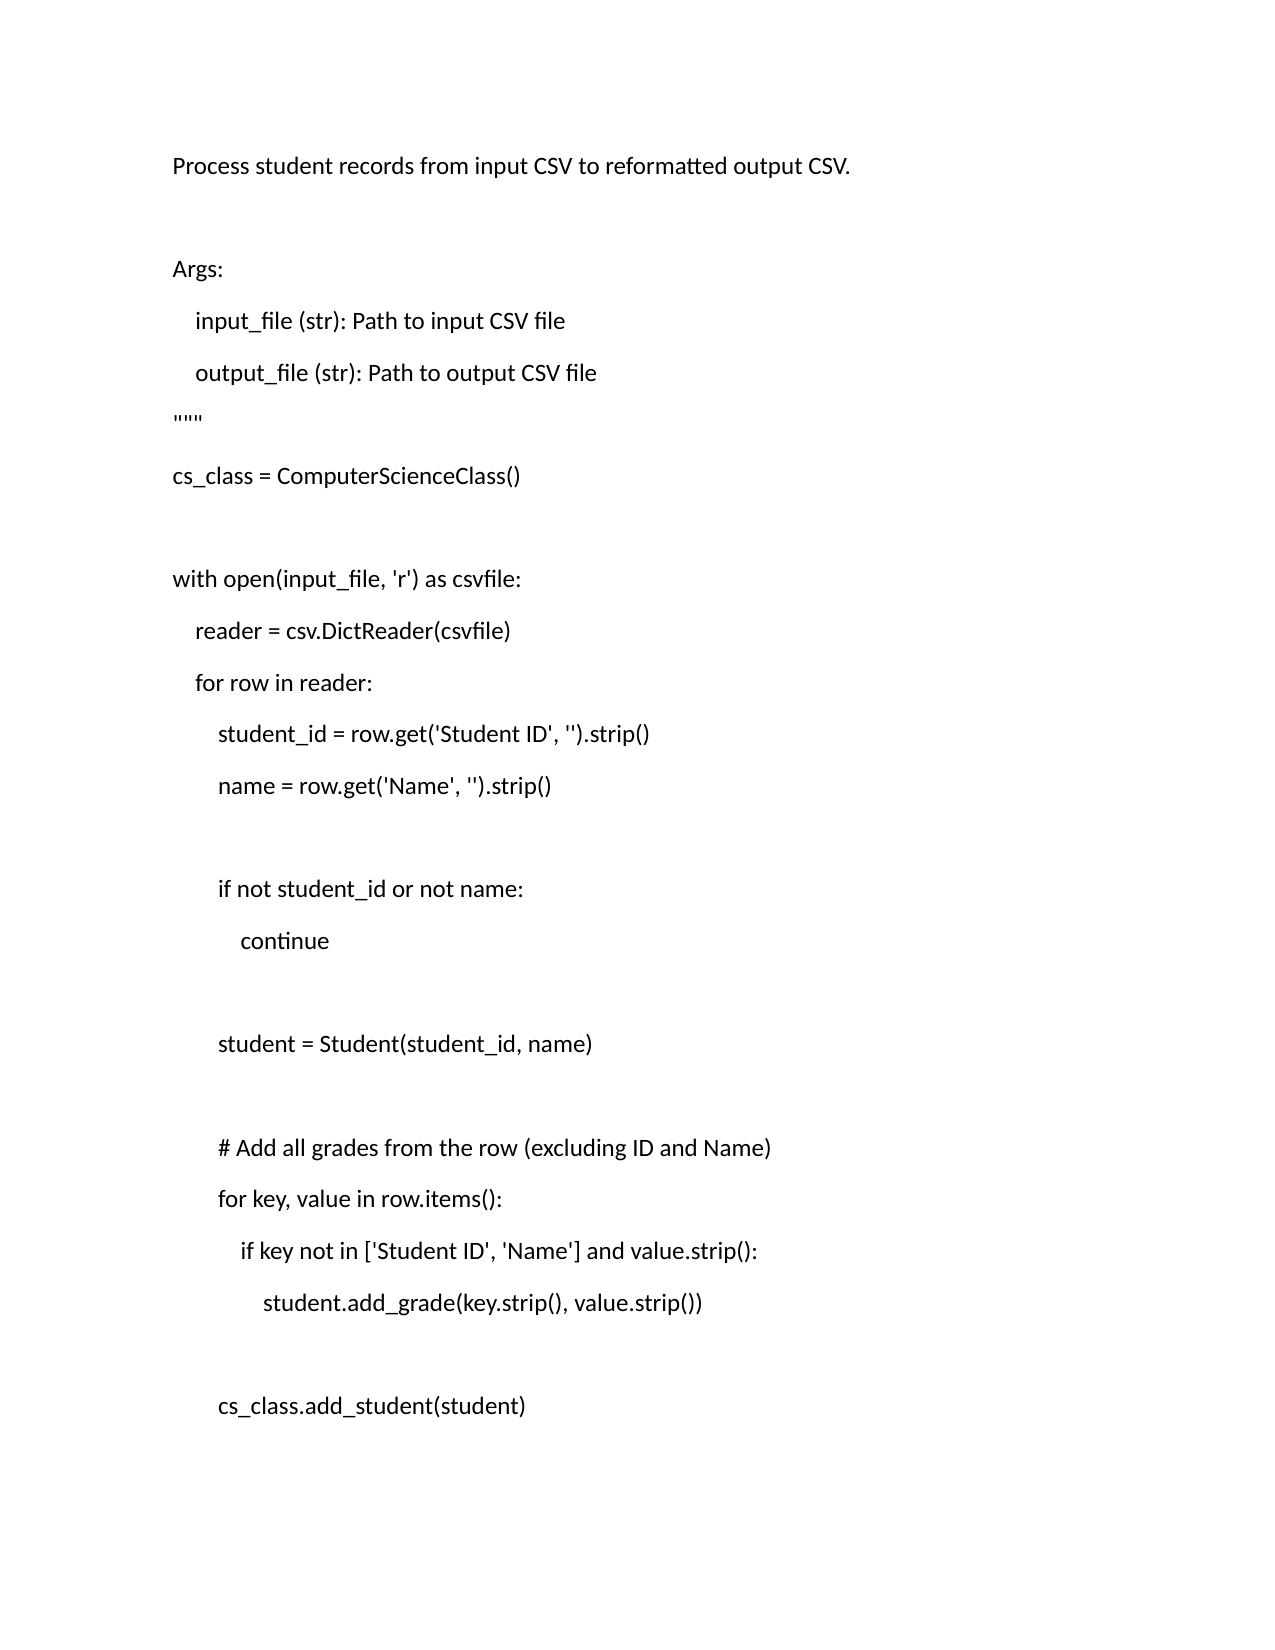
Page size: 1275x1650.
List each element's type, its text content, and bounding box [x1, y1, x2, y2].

text Process student records from input CSV to reformatted output CSV. [150, 150, 1125, 181]
text for row in reader: [150, 667, 1125, 697]
text reader = csv.DictReader(csvfile) [150, 615, 1125, 646]
text output_file (str): Path to output CSV file [150, 357, 1125, 387]
text cs_class = ComputerScienceClass() [150, 460, 1125, 491]
text student = Student(student_id, name) [150, 1028, 1125, 1059]
text for key, value in row.items(): [150, 1183, 1125, 1214]
text input_file (str): Path to input CSV file [150, 305, 1125, 336]
text with open(input_file, 'r') as csvfile: [150, 563, 1125, 594]
text """ [150, 408, 1125, 439]
text if key not in ['Student ID', 'Name'] and value.strip(): [150, 1235, 1125, 1266]
text cs_class.add_student(student) [150, 1390, 1125, 1421]
text continue [150, 925, 1125, 956]
text student_id = row.get('Student ID', '').strip() [150, 718, 1125, 749]
text Args: [150, 253, 1125, 284]
text # Add all grades from the row (excluding ID and Name) [150, 1132, 1125, 1162]
text student.add_grade(key.strip(), value.strip()) [150, 1287, 1125, 1317]
text if not student_id or not name: [150, 873, 1125, 904]
text name = row.get('Name', '').strip() [150, 770, 1125, 801]
